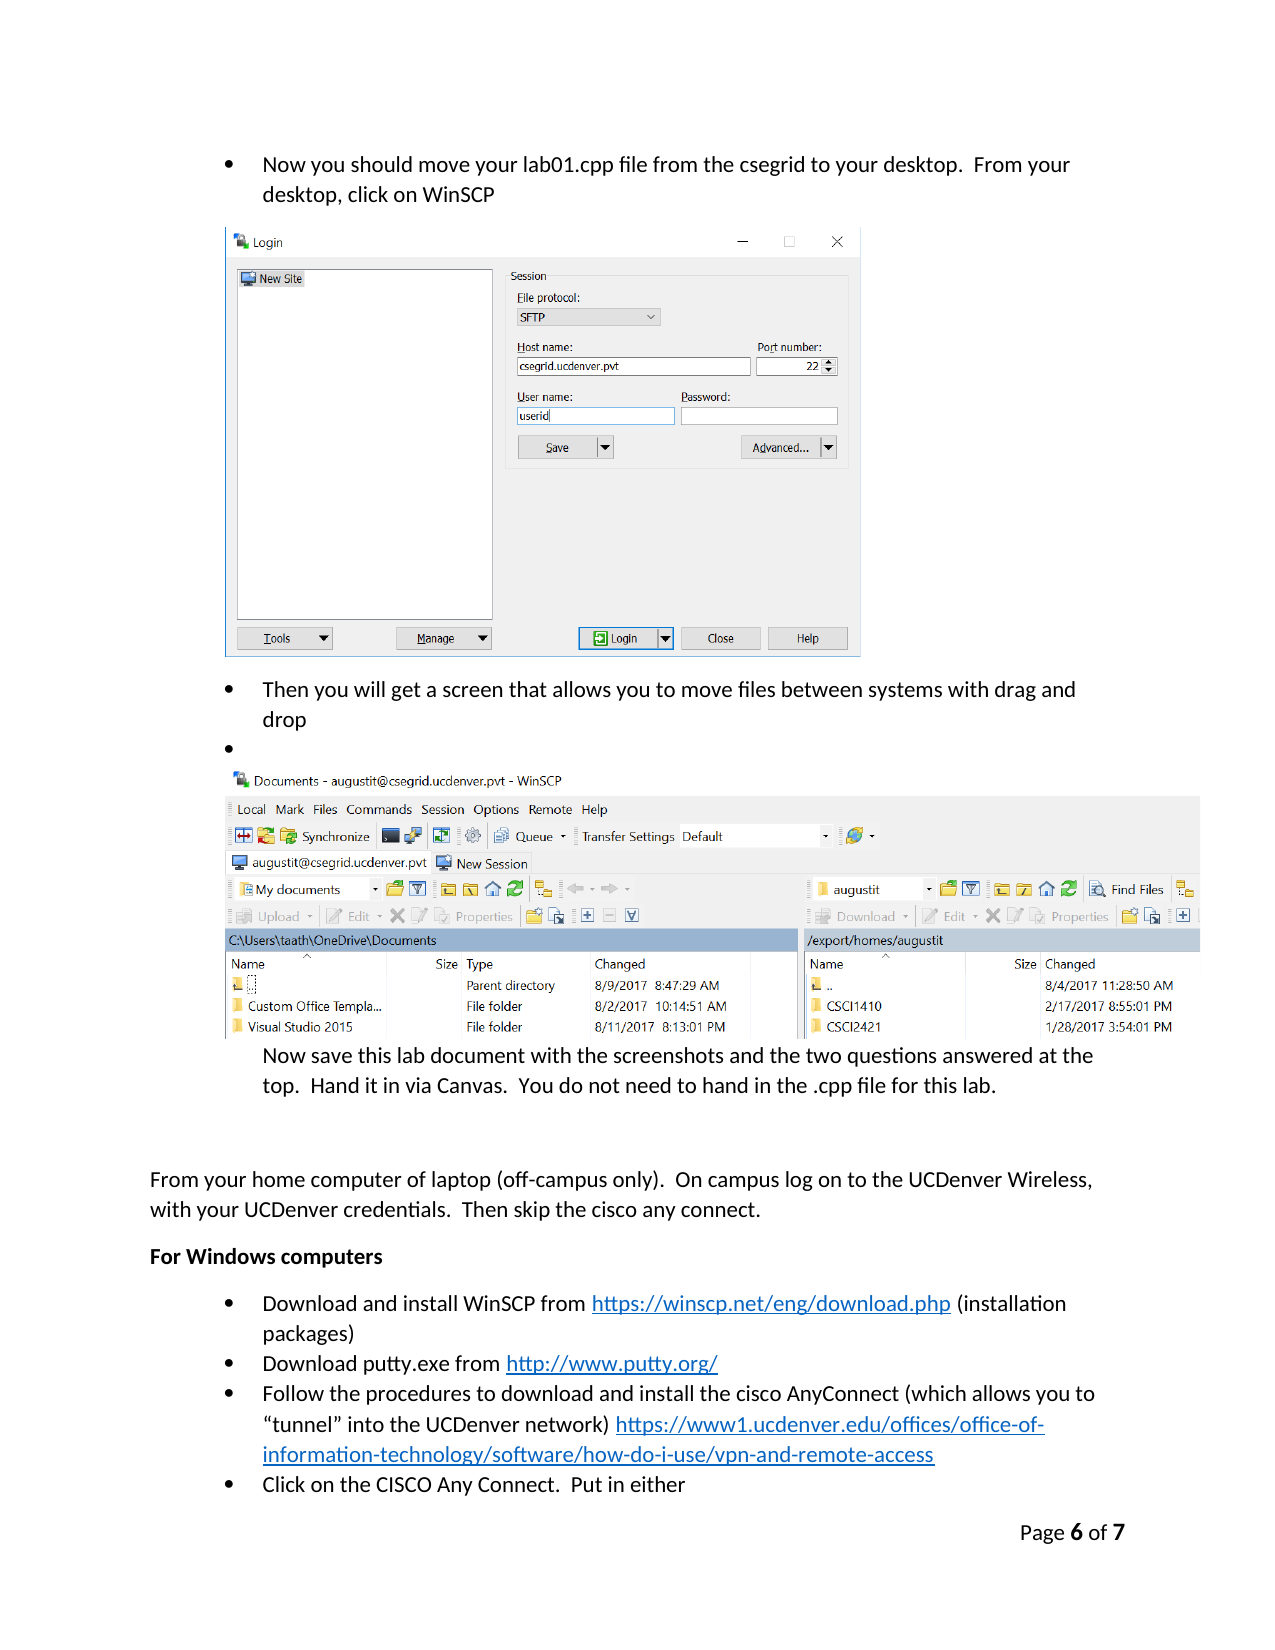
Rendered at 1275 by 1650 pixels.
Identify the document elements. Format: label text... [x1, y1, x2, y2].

picture [225, 765, 1200, 1039]
list Download putty.exe from http://www.putty.org/ [225, 1349, 1125, 1377]
text From your home computer of laptop (off-campus only). On campus log on to the UCDenver Wireless, with your UCDenver credentials. Then skip the cisco any connect. [150, 1165, 1125, 1223]
text For Windows computers [150, 1242, 1125, 1270]
picture [225, 227, 861, 657]
list Now you should move your lab01.cpp file from the csegrid to your desktop. From your desktop, click on WinSCP [225, 150, 1125, 208]
list Now save this lab document with the screenshots and the two questions answered at the top. Hand it in via Canvas. You do not need to hand in the .cpp file for this lab. [262, 1041, 1125, 1099]
list Click on the CISCO Any Connect. Put in either [225, 1470, 1125, 1498]
list Download and install WinSCP from https://winscp.net/eng/download.php (installation packages) [225, 1289, 1125, 1347]
list Then you will get a screen that allows you to move files between systems with drag and drop [225, 675, 1125, 733]
